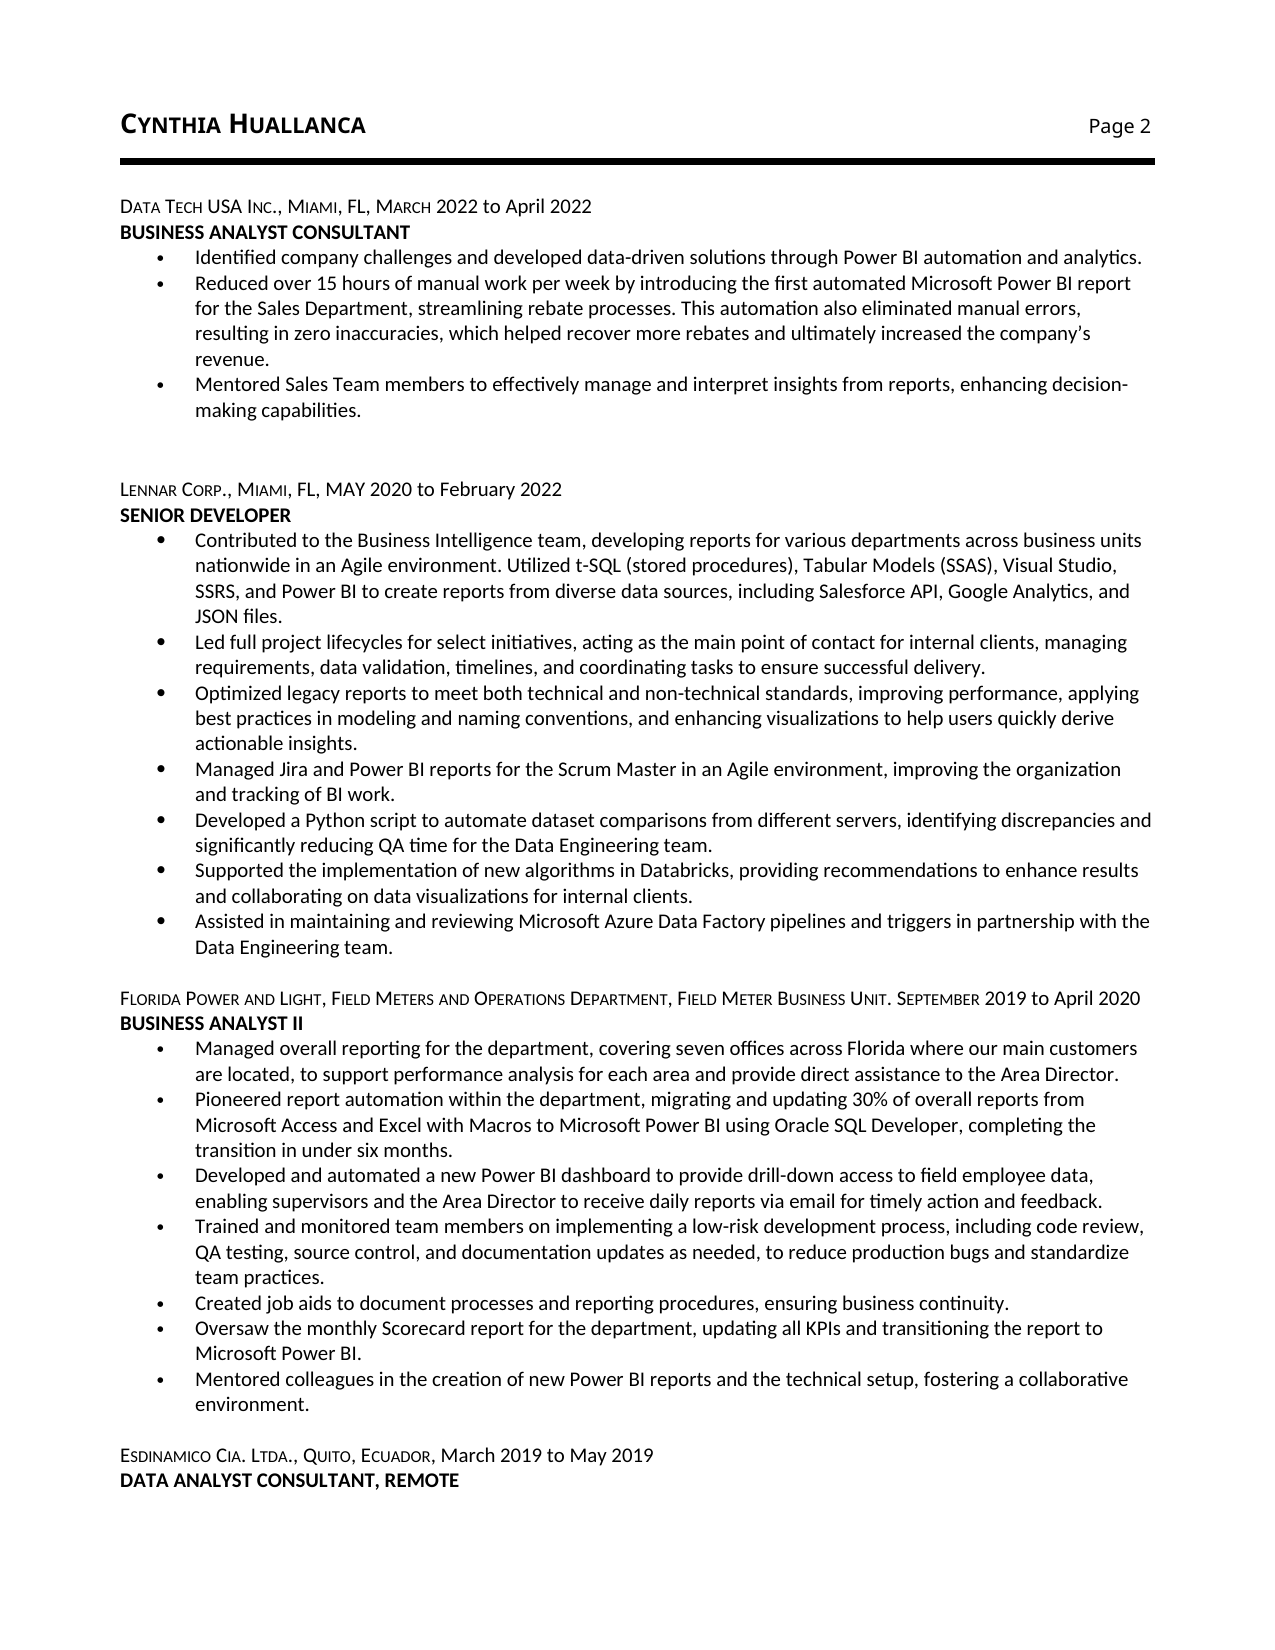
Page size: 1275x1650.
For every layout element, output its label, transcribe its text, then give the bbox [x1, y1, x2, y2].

list Pioneered report automation within the department, migrating and updating 30% of overall reports from Microsoft Access and Excel with Macros to Microsoft Power BI using Oracle SQL Developer, completing the transition in under six months. [157, 1086, 1155, 1163]
text Esdinamico Cia. Ltda., Quito, Ecuador, March 2019 to May 2019 [120, 1442, 1155, 1468]
text SENIOR DEVELOPER [120, 502, 1155, 527]
list Contributed to the Business Intelligence team, developing reports for various departments across business units nationwide in an Agile environment. Utilized t-SQL (stored procedures), Tabular Models (SSAS), Visual Studio, SSRS, and Power BI to create reports from diverse data sources, including Salesforce API, Google Analytics, and JSON files. [157, 527, 1155, 629]
text BUSINESS ANALYST II [120, 1010, 1155, 1036]
list Developed and automated a new Power BI dashboard to provide drill-down access to field employee data, enabling supervisors and the Area Director to receive daily reports via email for timely action and feedback. [157, 1163, 1155, 1213]
list Assisted in maintaining and reviewing Microsoft Azure Data Factory pipelines and triggers in partnership with the Data Engineering team. [157, 908, 1155, 959]
list Reduced over 15 hours of manual work per week by introducing the first automated Microsoft Power BI report for the Sales Department, streamlining rebate processes. This automation also eliminated manual errors, resulting in zero inaccuracies, which helped recover more rebates and ultimately increased the company’s revenue. [157, 270, 1155, 371]
list Optimized legacy reports to meet both technical and non-technical standards, improving performance, applying best practices in modeling and naming conventions, and enhancing visualizations to help users quickly derive actionable insights. [157, 680, 1155, 756]
list Supported the implementation of new algorithms in Databricks, providing recommendations to enhance results and collaborating on data visualizations for internal clients. [157, 858, 1155, 908]
list Managed Jira and Power BI reports for the Scrum Master in an Agile environment, improving the organization and tracking of BI work. [157, 756, 1155, 807]
list Created job aids to document processes and reporting procedures, ensuring business continuity. [157, 1290, 1155, 1315]
list Mentored colleagues in the creation of new Power BI reports and the technical setup, fostering a collaborative environment. [157, 1366, 1155, 1417]
text DATA ANALYST CONSULTANT, REMOTE [120, 1468, 1155, 1493]
list Led full project lifecycles for select initiatives, acting as the main point of contact for internal clients, managing requirements, data validation, timelines, and coordinating tasks to ensure successful delivery. [157, 629, 1155, 680]
list Developed a Python script to automate dataset comparisons from different servers, identifying discrepancies and significantly reducing QA time for the Data Engineering team. [157, 807, 1155, 858]
text Lennar Corp., Miami, FL, MAY 2020 to February 2022 [120, 476, 1155, 502]
list Mentored Sales Team members to effectively manage and interpret insights from reports, enhancing decision-making capabilities. [157, 371, 1155, 422]
text Florida Power and Light, Field Meters and Operations Department, Field Meter Business Unit. September 2019 to April 2020 [120, 985, 1155, 1010]
list Managed overall reporting for the department, covering seven offices across Florida where our main customers are located, to support performance analysis for each area and provide direct assistance to the Area Director. [157, 1036, 1155, 1086]
list Oversaw the monthly Scorecard report for the department, updating all KPIs and transitioning the report to Microsoft Power BI. [157, 1315, 1155, 1366]
text BUSINESS ANALYST CONSULTANT [120, 219, 1155, 244]
text Data Tech USA Inc., Miami, FL, March 2022 to April 2022 [120, 193, 1155, 219]
list Identified company challenges and developed data-driven solutions through Power BI automation and analytics. [157, 244, 1155, 270]
list Trained and monitored team members on implementing a low-risk development process, including code review, QA testing, source control, and documentation updates as needed, to reduce production bugs and standardize team practices. [157, 1213, 1155, 1290]
